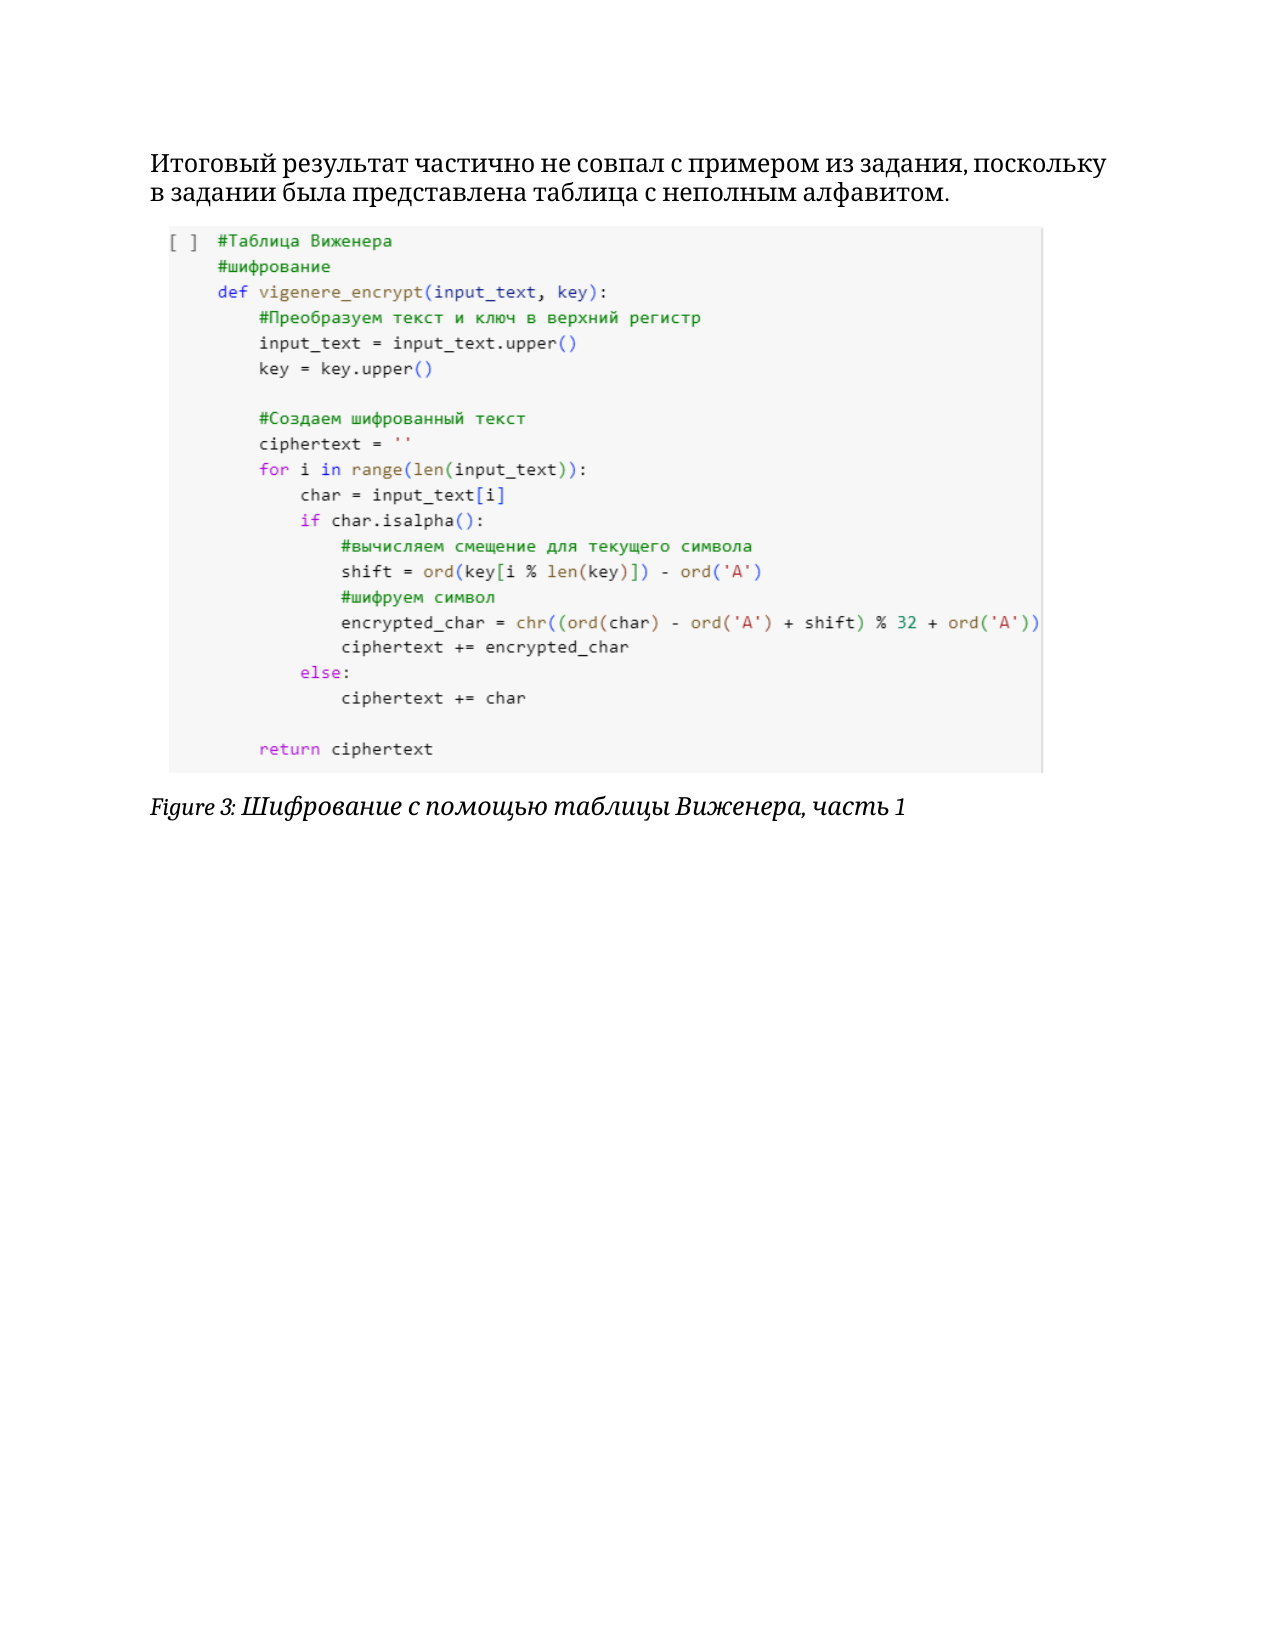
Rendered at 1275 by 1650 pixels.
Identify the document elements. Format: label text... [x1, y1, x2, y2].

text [150, 150, 1125, 207]
text Figure 3: Шифрование с помощью таблицы Виженера, часть 1 [150, 793, 1125, 822]
picture [168, 226, 1044, 773]
